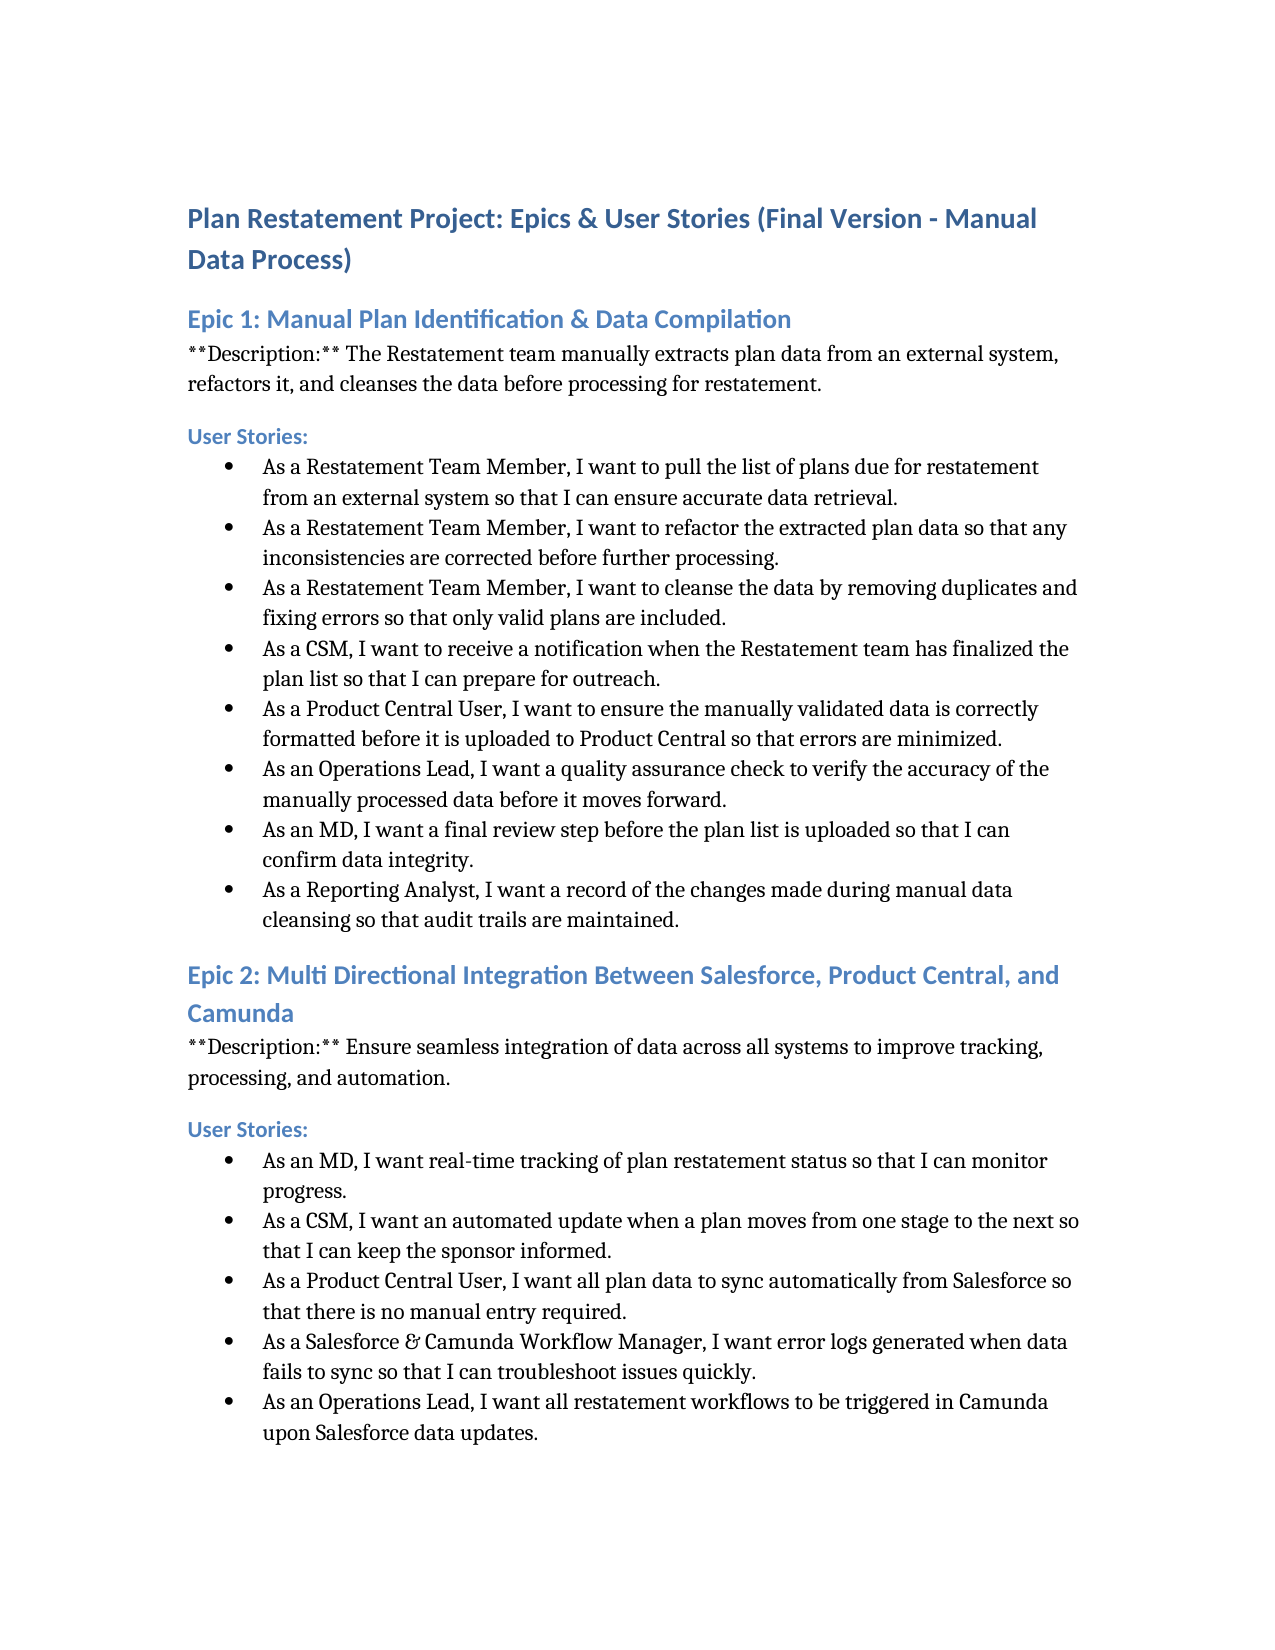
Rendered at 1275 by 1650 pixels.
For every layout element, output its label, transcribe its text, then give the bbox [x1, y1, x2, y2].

subtitle User Stories: [187, 1115, 1087, 1143]
list As an MD, I want real-time tracking of plan restatement status so that I can monitor progress. [225, 1147, 1087, 1204]
list As an Operations Lead, I want all restatement workflows to be triggered in Camunda upon Salesforce data updates. [225, 1389, 1087, 1446]
list As a Restatement Team Member, I want to refactor the extracted plan data so that any inconsistencies are corrected before further processing. [225, 514, 1087, 571]
list As a Reporting Analyst, I want a record of the changes made during manual data cleansing so that audit trails are maintained. [225, 877, 1087, 933]
list As a Restatement Team Member, I want to pull the list of plans due for restatement from an external system so that I can ensure accurate data retrieval. [225, 454, 1087, 511]
text **Description:** Ensure seamless integration of data across all systems to improve tracking, processing, and automation. [187, 1034, 1087, 1091]
list As a CSM, I want an automated update when a plan moves from one stage to the next so that I can keep the sponsor informed. [225, 1208, 1087, 1264]
list As a CSM, I want to receive a notification when the Restatement team has finalized the plan list so that I can prepare for outreach. [225, 635, 1087, 692]
list As a Restatement Team Member, I want to cleanse the data by removing duplicates and fixing errors so that only valid plans are included. [225, 575, 1087, 631]
list As an MD, I want a final review step before the plan list is uploaded so that I can confirm data integrity. [225, 817, 1087, 873]
list As a Product Central User, I want to ensure the manually validated data is correctly formatted before it is uploaded to Product Central so that errors are minimized. [225, 696, 1087, 752]
list As a Product Central User, I want all plan data to sync automatically from Salesforce so that there is no manual entry required. [225, 1268, 1087, 1325]
text **Description:** The Restatement team manually extracts plan data from an external system, refactors it, and cleanses the data before processing for restatement. [187, 341, 1087, 397]
list As a Salesforce & Camunda Workflow Manager, I want error logs generated when data fails to sync so that I can troubleshoot issues quickly. [225, 1329, 1087, 1385]
subtitle Epic 2: Multi Directional Integration Between Salesforce, Product Central, and Camunda [187, 958, 1087, 1029]
list As an Operations Lead, I want a quality assurance check to verify the accuracy of the manually processed data before it moves forward. [225, 756, 1087, 813]
subtitle User Stories: [187, 422, 1087, 450]
subtitle Plan Restatement Project: Epics & User Stories (Final Version - Manual Data Process) [187, 200, 1087, 277]
subtitle Epic 1: Manual Plan Identification & Data Compilation [187, 303, 1087, 336]
